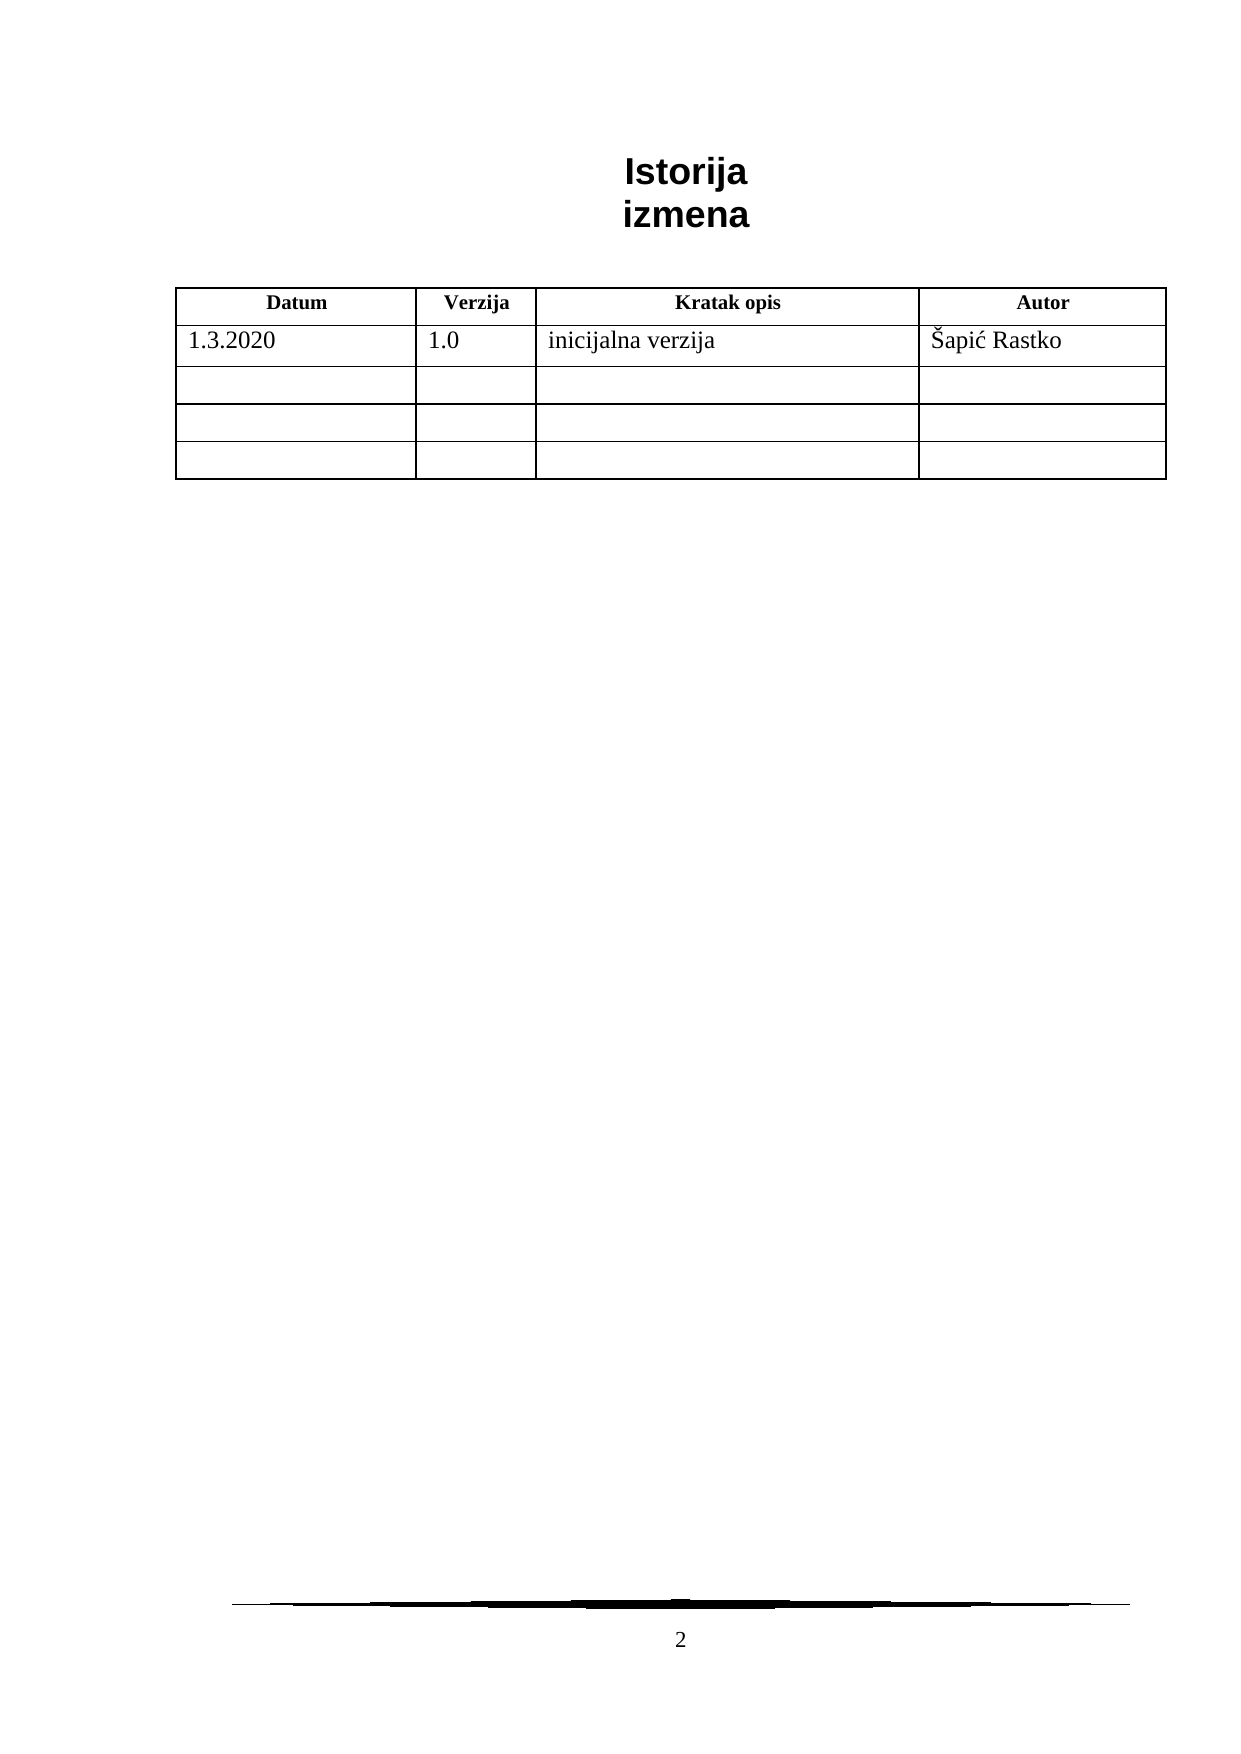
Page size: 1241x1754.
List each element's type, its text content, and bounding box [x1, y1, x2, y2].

table_cell [537, 442, 918, 478]
table_header Kratak opis [537, 289, 918, 324]
table_cell [417, 442, 535, 478]
text Istorija izmena [571, 149, 801, 236]
table_cell [177, 442, 415, 478]
table_cell [537, 405, 918, 441]
table_cell [417, 405, 535, 441]
table_header Datum [177, 289, 415, 324]
table_cell inicijalna verzija [537, 326, 918, 366]
table_cell [177, 367, 415, 403]
table_cell [417, 367, 535, 403]
table_cell [537, 367, 918, 403]
table_cell [920, 405, 1165, 441]
table_cell [177, 405, 415, 441]
table_cell 1.3.2020 [177, 326, 415, 366]
table_header Verzija [417, 289, 535, 324]
table_cell 1.0 [417, 326, 535, 366]
table_header Autor [920, 289, 1165, 324]
table_cell [920, 367, 1165, 403]
table_cell Šapić Rastko [920, 326, 1165, 366]
table_cell [920, 442, 1165, 478]
